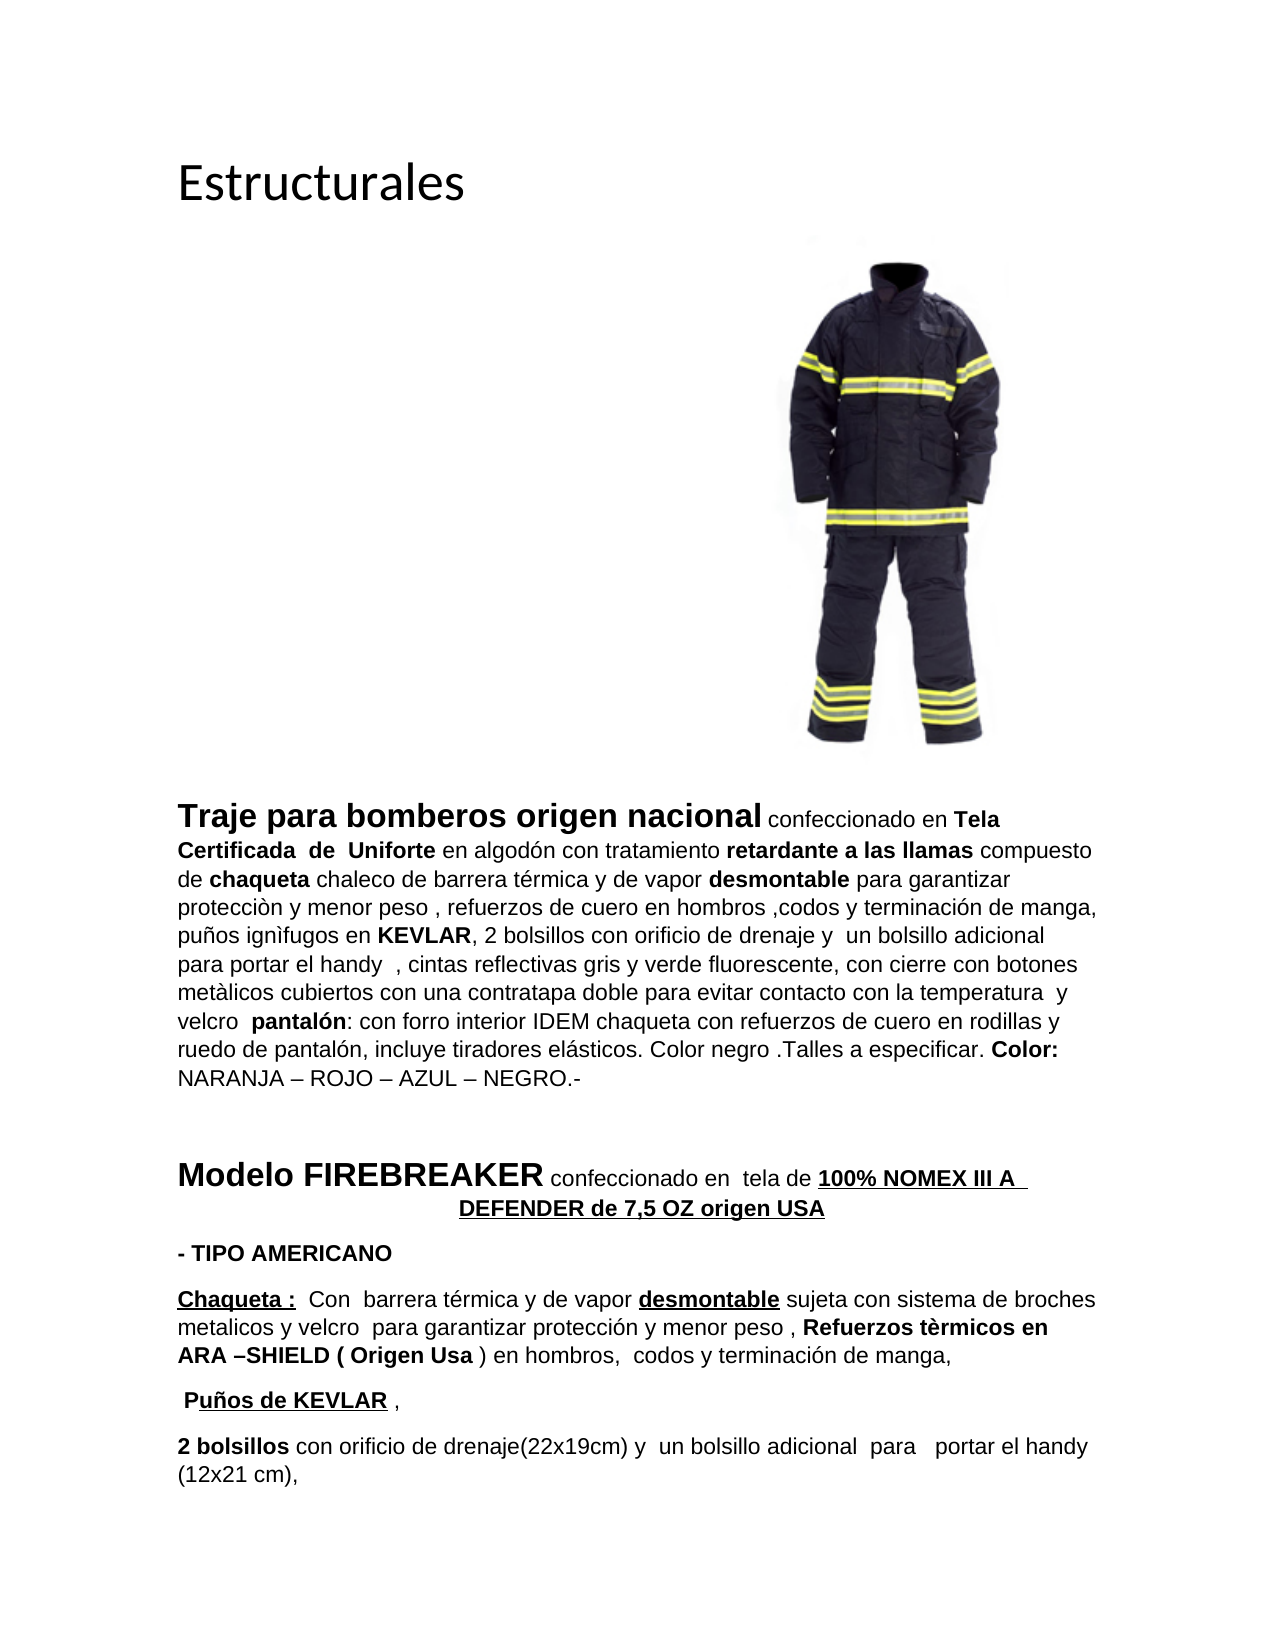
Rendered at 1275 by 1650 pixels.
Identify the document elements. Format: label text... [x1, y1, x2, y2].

text Traje para bomberos origen nacional confeccionado en Tela Certificada de Uniforte en algodón con tratamiento retardante a las llamas compuesto de chaqueta chaleco de barrera térmica y de vapor desmontable para garantizar protecciòn y menor peso , refuerzos de cuero en hombros ,codos y terminación de manga, puños ignìfugos en KEVLAR, 2 bolsillos con orificio de drenaje y un bolsillo adicional para portar el handy , cintas reflectivas gris y verde fluorescente, con cierre con botones metàlicos cubiertos con una contratapa doble para evitar contacto con la temperatura y velcro pantalón: con forro interior IDEM chaqueta con refuerzos de cuero en rodillas y ruedo de pantalón, incluye tiradores elásticos. Color negro .Talles a especificar. Color: NARANJA – ROJO – AZUL – NEGRO.- [177, 797, 1098, 1091]
text Modelo FIREBREAKER confeccionado en tela de 100% NOMEX III A DEFENDER de origen USA [177, 1155, 1098, 1222]
text 2 bolsillos con orificio de drenaje(22x19cm) y un bolsillo adicional para portar el handy (12x21 cm), [177, 1433, 1098, 1487]
text - TIPO AMERICANO [177, 1240, 1098, 1267]
picture [703, 235, 1087, 775]
text Estructurales [177, 148, 1098, 214]
text Chaqueta : Con barrera térmica y de vapor desmontable sujeta con sistema de broches metalicos y velcro para garantizar protección y menor peso , Refuerzos tèrmicos en ARA –SHIELD ( Origen Usa ) en hombros, codos y terminación de manga, [177, 1286, 1098, 1369]
text Puños de KEVLAR , [177, 1387, 1098, 1414]
